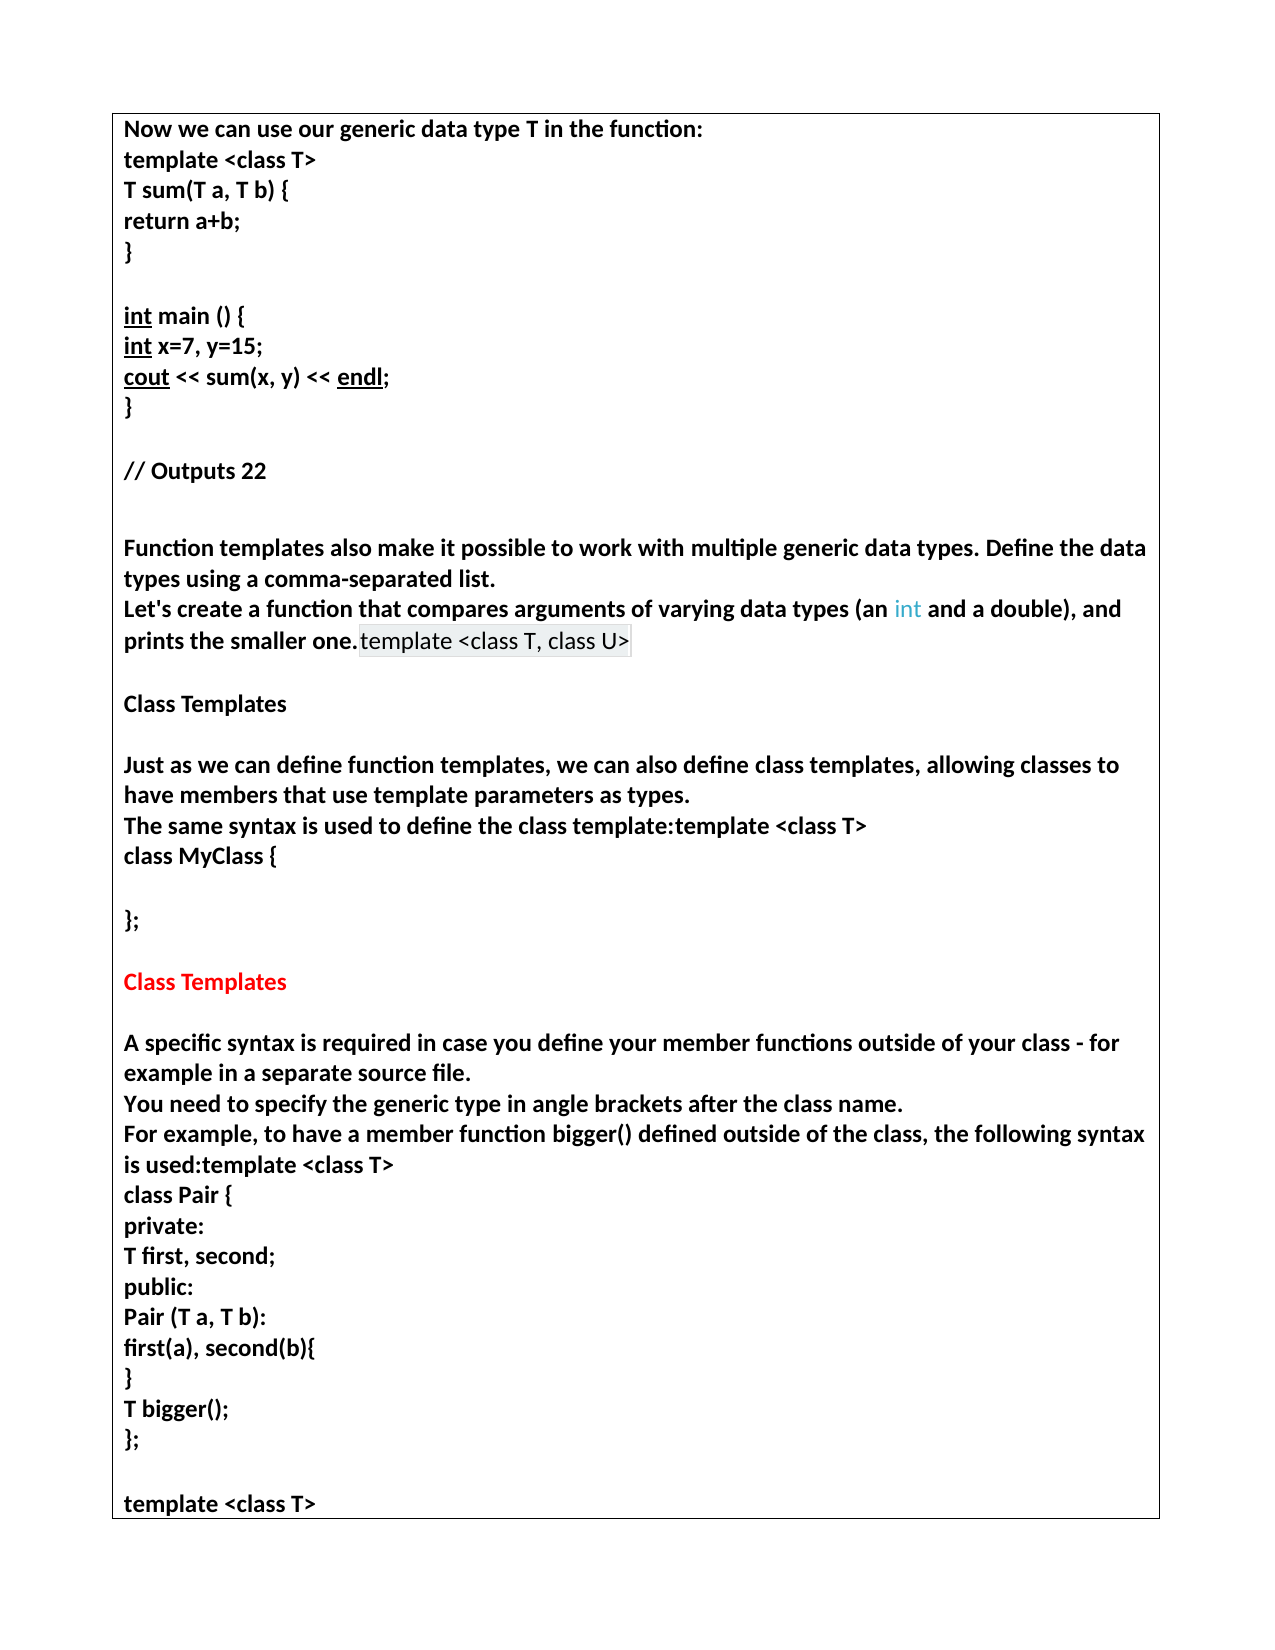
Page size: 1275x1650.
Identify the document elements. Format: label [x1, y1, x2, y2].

table_cell [113, 114, 1159, 1518]
